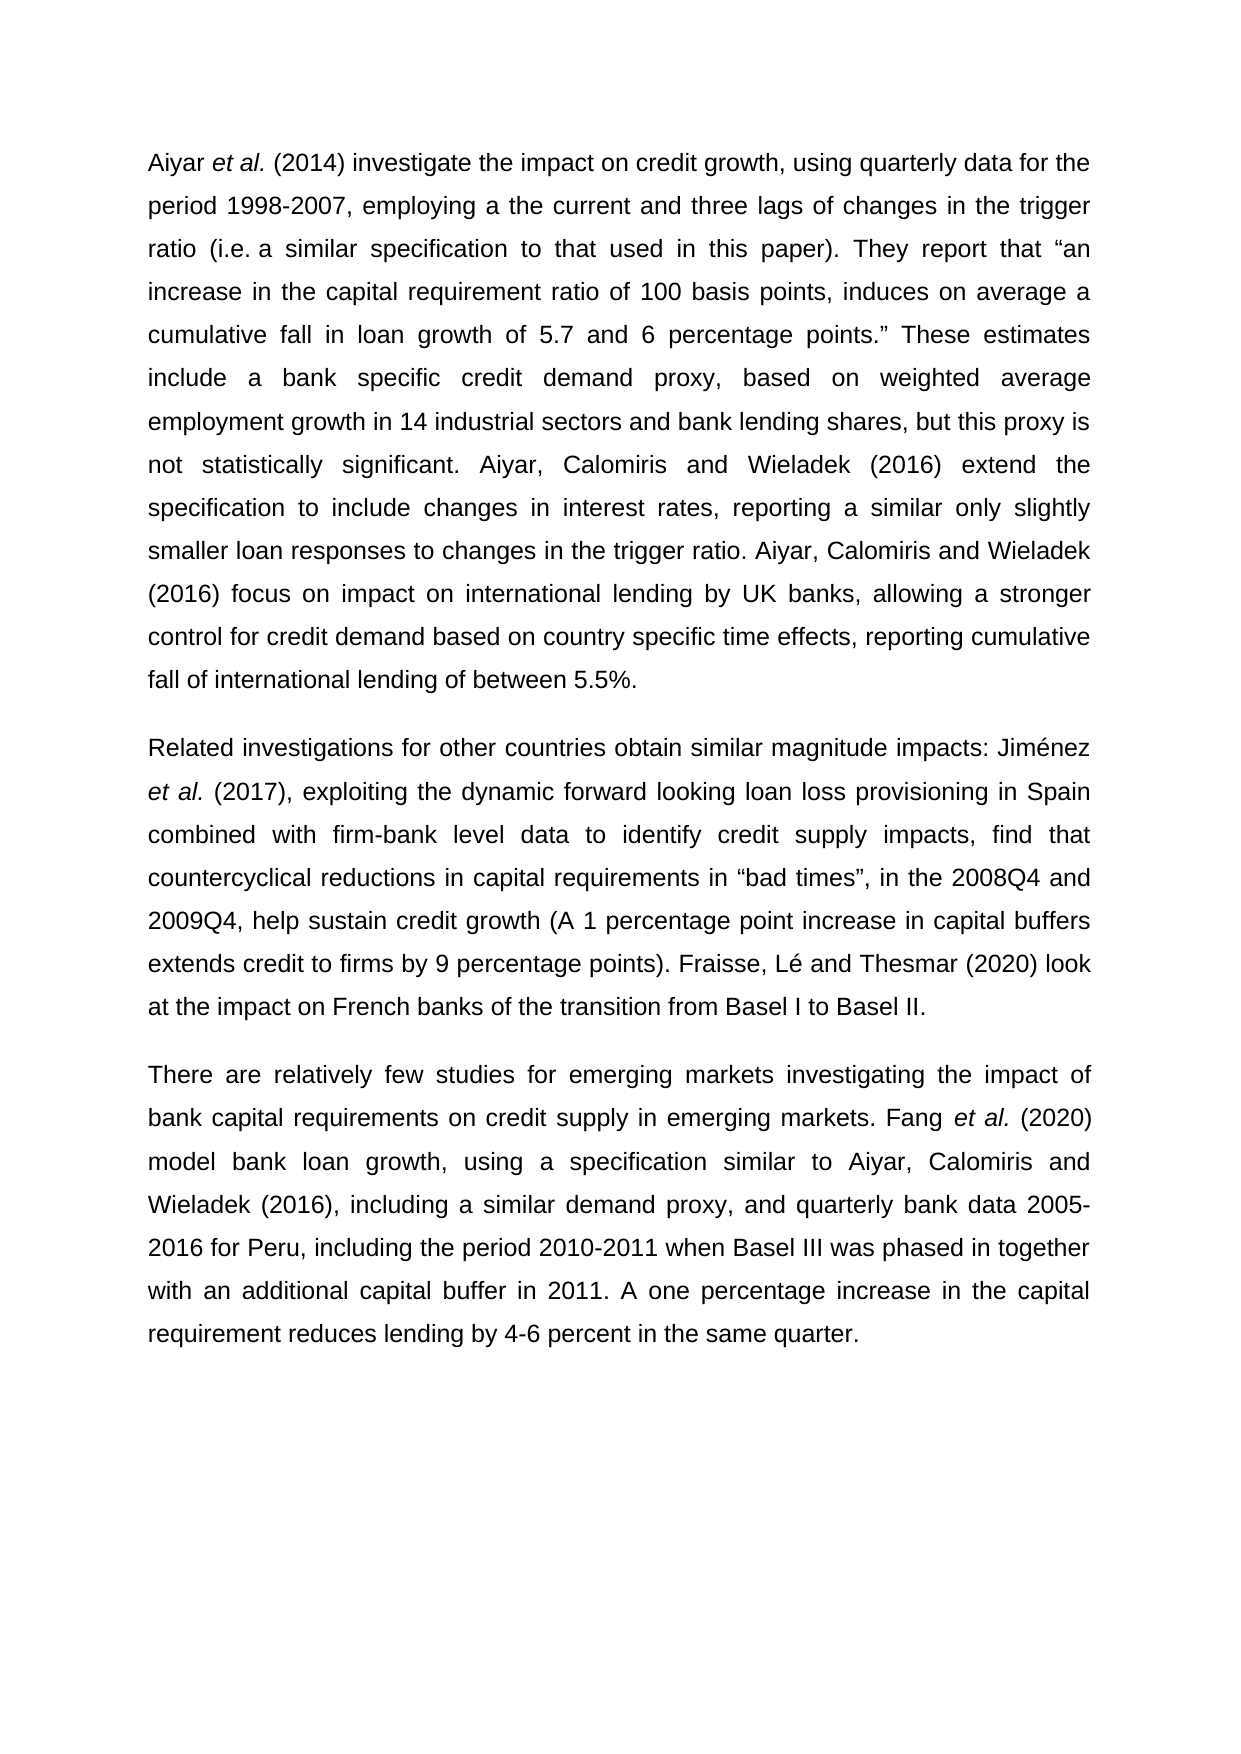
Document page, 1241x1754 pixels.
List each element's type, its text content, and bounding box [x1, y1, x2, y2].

text Aiyar et al. (2014) investigate the impact on credit growth, using quarterly data for the period 1998-2007, employing a the current and three lags of changes in the trigger ratio (i.e. a similar specification to that used in this paper). They report that “an increase in the capital requirement ratio of 100 basis points, induces on average a cumulative fall in loan growth of 5.7 and 6 percentage points.” These estimates include a bank specific credit demand proxy, based on weighted average employment growth in 14 industrial sectors and bank lending shares, but this proxy is not statistically significant. Aiyar, Calomiris and Wieladek (2016) extend the specification to include changes in interest rates, reporting a similar only slightly smaller loan responses to changes in the trigger ratio. Aiyar, Calomiris and Wieladek (2016) focus on impact on international lending by UK banks, allowing a stronger control for credit demand based on country specific time effects, reporting cumulative fall of international lending of between 5.5%. [148, 148, 1092, 694]
text There are relatively few studies for emerging markets investigating the impact of bank capital requirements on credit supply in emerging markets. Fang et al. (2020) model bank loan growth, using a specification similar to Aiyar, Calomiris and Wieladek (2016), including a similar demand proxy, and quarterly bank data 2005- 2016 for Peru, including the period 2010-2011 when Basel III was phased in together with an additional capital buffer in 2011. A one percentage increase in the capital requirement reduces lending by 4-6 percent in the same quarter. [148, 1060, 1092, 1348]
text Related investigations for other countries obtain similar magnitude impacts: Jiménez et al. (2017), exploiting the dynamic forward looking loan loss provisioning in Spain combined with firm-bank level data to identify credit supply impacts, find that countercyclical reductions in capital requirements in “bad times”, in the 2008Q4 and 2009Q4, help sustain credit growth (A 1 percentage point increase in capital buffers extends credit to firms by 9 percentage points). Fraisse, Lé and Thesmar (2020) look at the impact on French banks of the transition from Basel I to Basel II. [148, 733, 1092, 1021]
